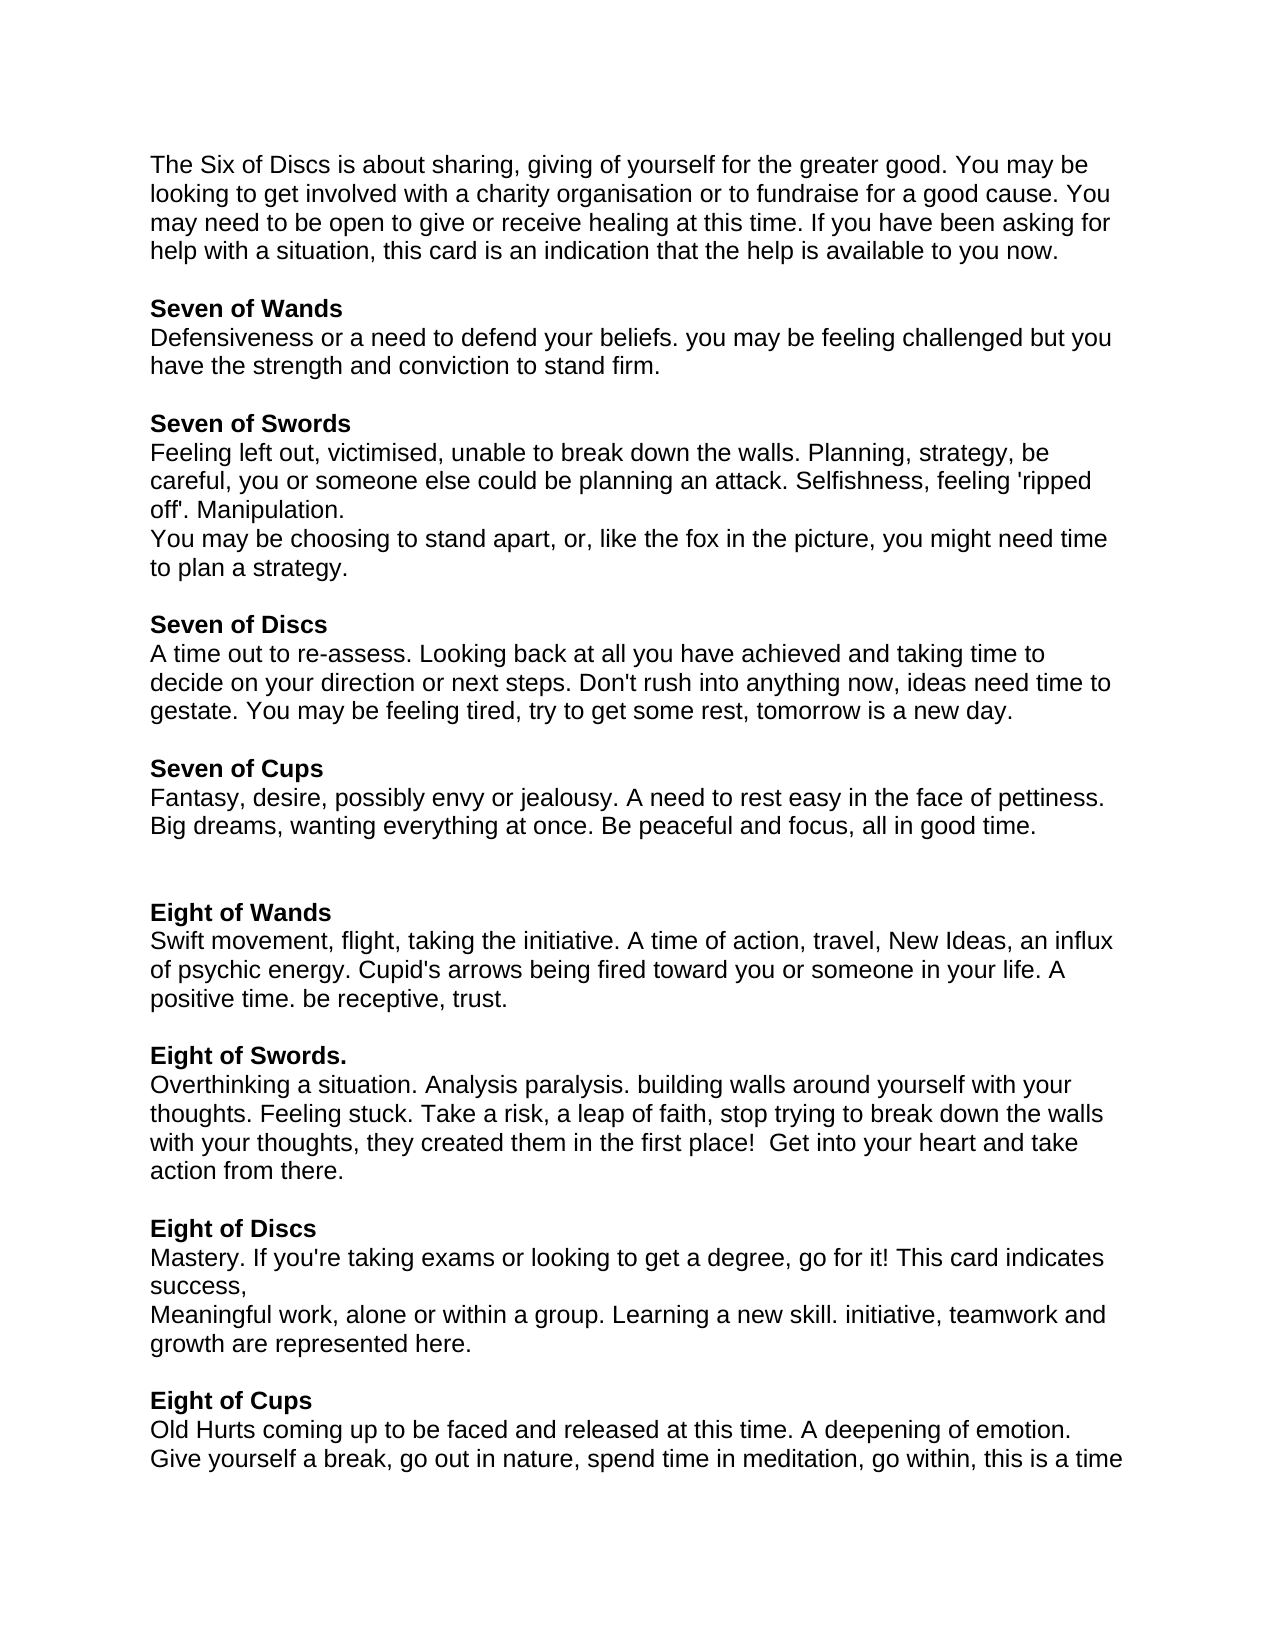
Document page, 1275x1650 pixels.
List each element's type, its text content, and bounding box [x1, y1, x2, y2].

text Eight of Cups [150, 1386, 1125, 1415]
text Fantasy, desire, possibly envy or jealousy. A need to rest easy in the face of pettiness. [150, 782, 1125, 811]
text Eight of Wands [150, 897, 1125, 926]
text You may be choosing to stand apart, or, like the fox in the picture, you might need time to plan a strategy. [150, 524, 1125, 581]
text Eight of Discs [150, 1214, 1125, 1242]
text Overthinking a situation. Analysis paralysis. building walls around yourself with your thoughts. Feeling stuck. Take a risk, a leap of faith, stop trying to break down the walls with your thoughts, they created them in the first place! Get into your heart and take action from there. [150, 1070, 1125, 1185]
text Feeling left out, victimised, unable to break down the walls. Planning, strategy, be careful, you or someone else could be planning an attack. Selfishness, feeling 'ripped off'. Manipulation. [150, 437, 1125, 524]
text Big dreams, wanting everything at once. Be peaceful and focus, all in good time. [150, 811, 1125, 840]
text Mastery. If you're taking exams or looking to get a degree, go for it! This card indicates success, [150, 1242, 1125, 1300]
text Seven of Wands [150, 294, 1125, 322]
text Swift movement, flight, taking the initiative. A time of action, travel, New Ideas, an influx of psychic energy. Cupid's arrows being fired toward you or someone in your life. A positive time. be receptive, trust. [150, 926, 1125, 1012]
text Seven of Swords [150, 409, 1125, 437]
text Meaningful work, alone or within a group. Learning a new skill. initiative, teamwork and growth are represented here. [150, 1300, 1125, 1357]
text Defensiveness or a need to defend your beliefs. you may be feeling challenged but you have the strength and conviction to stand firm. [150, 322, 1125, 380]
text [150, 1415, 1125, 1472]
text A time out to re-assess. Looking back at all you have achieved and taking time to decide on your direction or next steps. Don't rush into anything now, ideas need time to gestate. You may be feeling tired, try to get some rest, tomorrow is a new day. [150, 639, 1125, 725]
text Eight of Swords. [150, 1041, 1125, 1070]
text Seven of Discs [150, 610, 1125, 639]
text Seven of Cups [150, 754, 1125, 782]
text The Six of Discs is about sharing, giving of yourself for the greater good. You may be looking to get involved with a charity organisation or to fundraise for a good cause. You may need to be open to give or receive healing at this time. If you have been asking for help with a situation, this card is an indication that the help is available to you now. [150, 150, 1125, 265]
